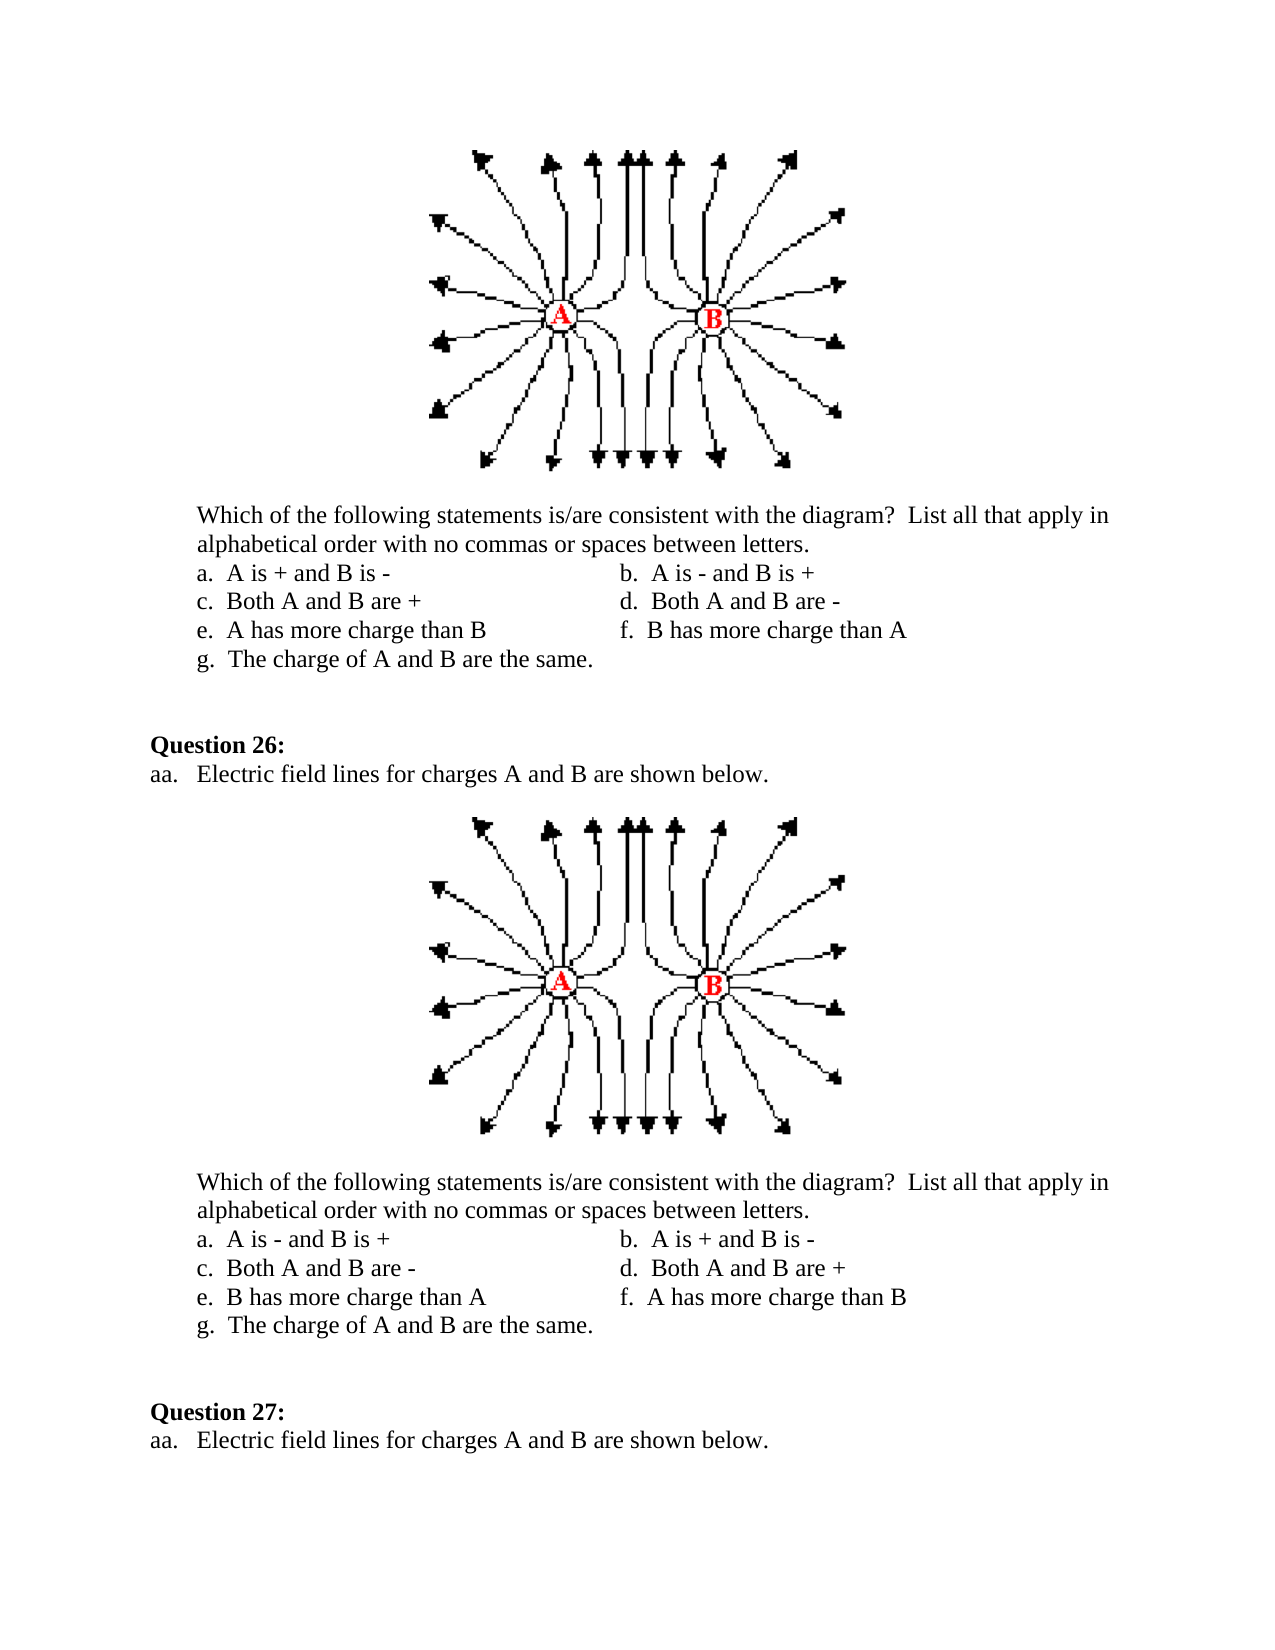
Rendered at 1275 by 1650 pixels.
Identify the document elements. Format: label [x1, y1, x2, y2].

picture [428, 150, 847, 472]
picture [428, 816, 847, 1138]
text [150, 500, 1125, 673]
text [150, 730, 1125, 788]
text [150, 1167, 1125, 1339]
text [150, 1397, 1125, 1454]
